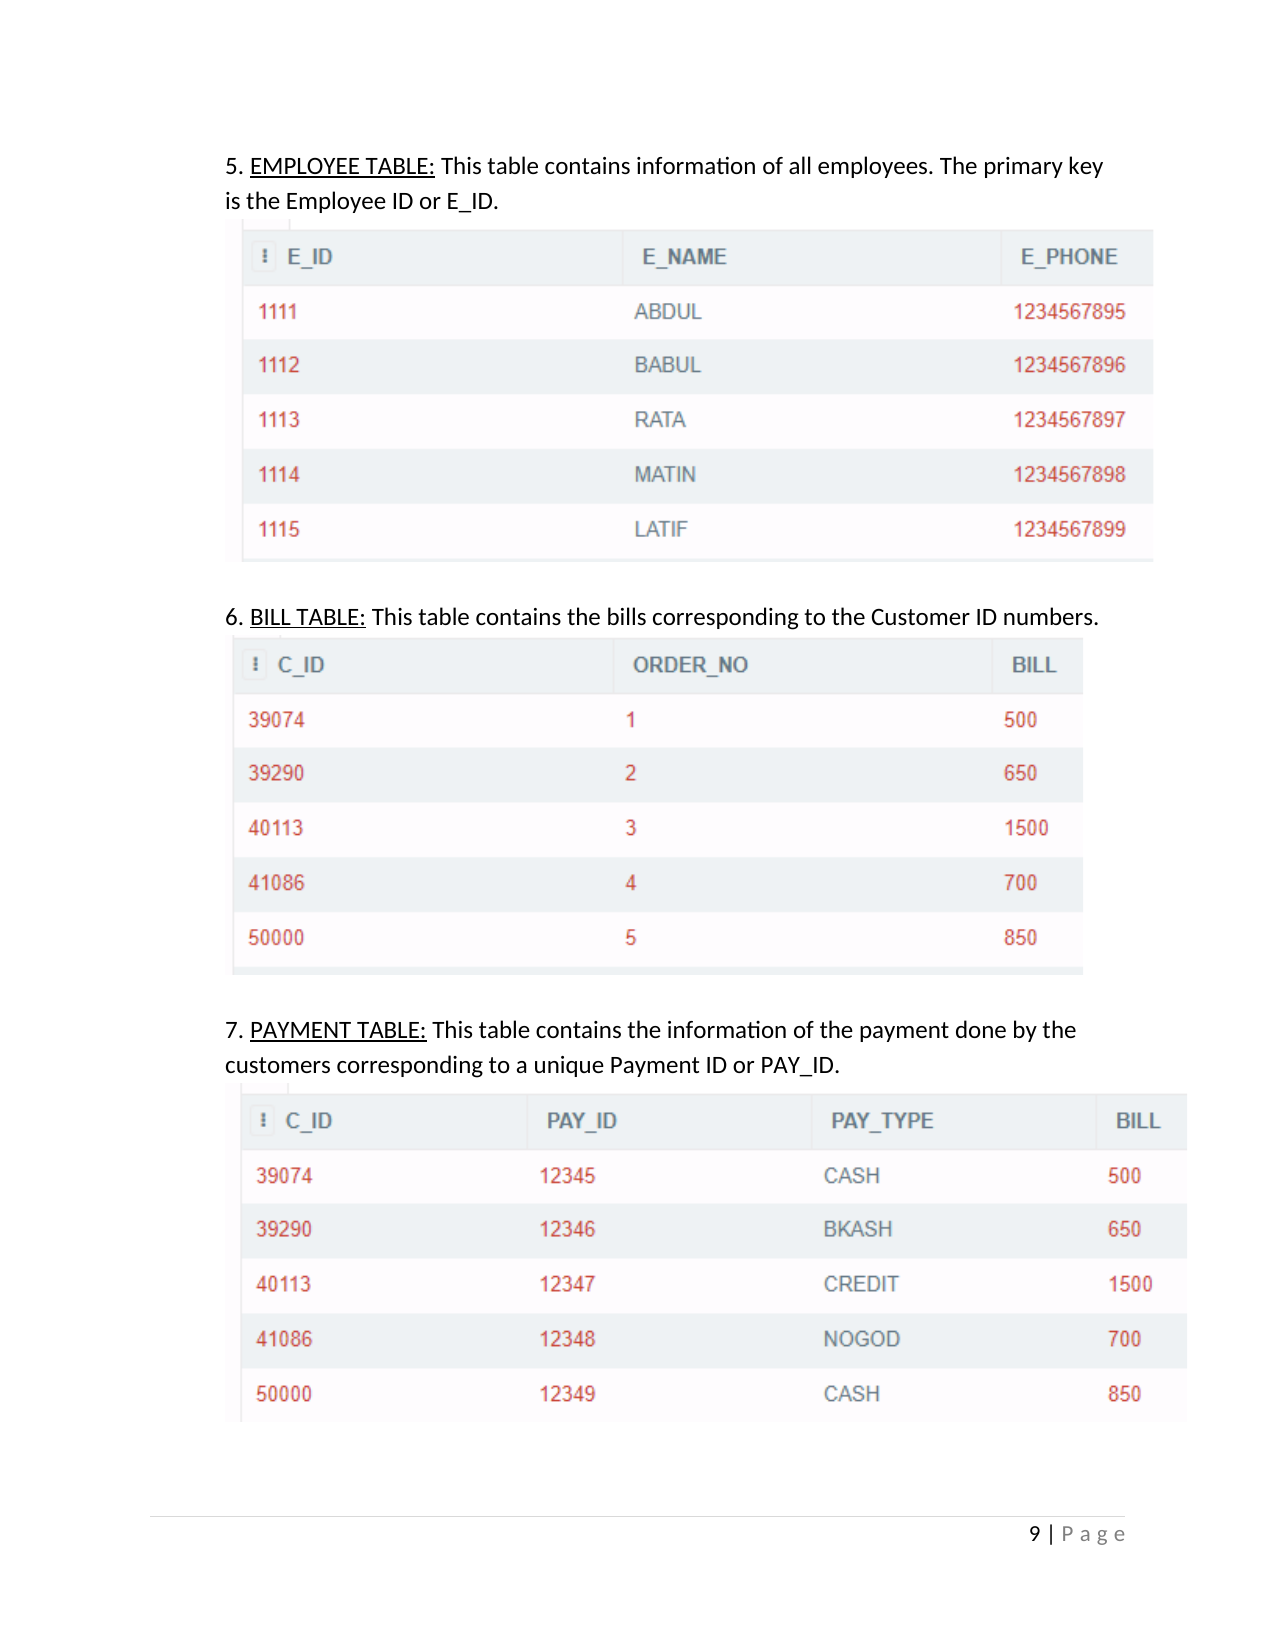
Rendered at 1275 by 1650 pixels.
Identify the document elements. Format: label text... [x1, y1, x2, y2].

list 5. EMPLOYEE TABLE: This table contains information of all employees. The primary key is the Employee ID or E_ID. [225, 150, 1125, 219]
picture [225, 219, 1154, 562]
picture [225, 1083, 1188, 1422]
list 6. BILL TABLE: This table contains the bills corresponding to the Customer ID numbers. [225, 601, 1125, 631]
list 7. PAYMENT TABLE: This table contains the information of the payment done by the customers corresponding to a unique Payment ID or PAY_ID. [225, 1014, 1125, 1083]
picture [225, 635, 1084, 975]
